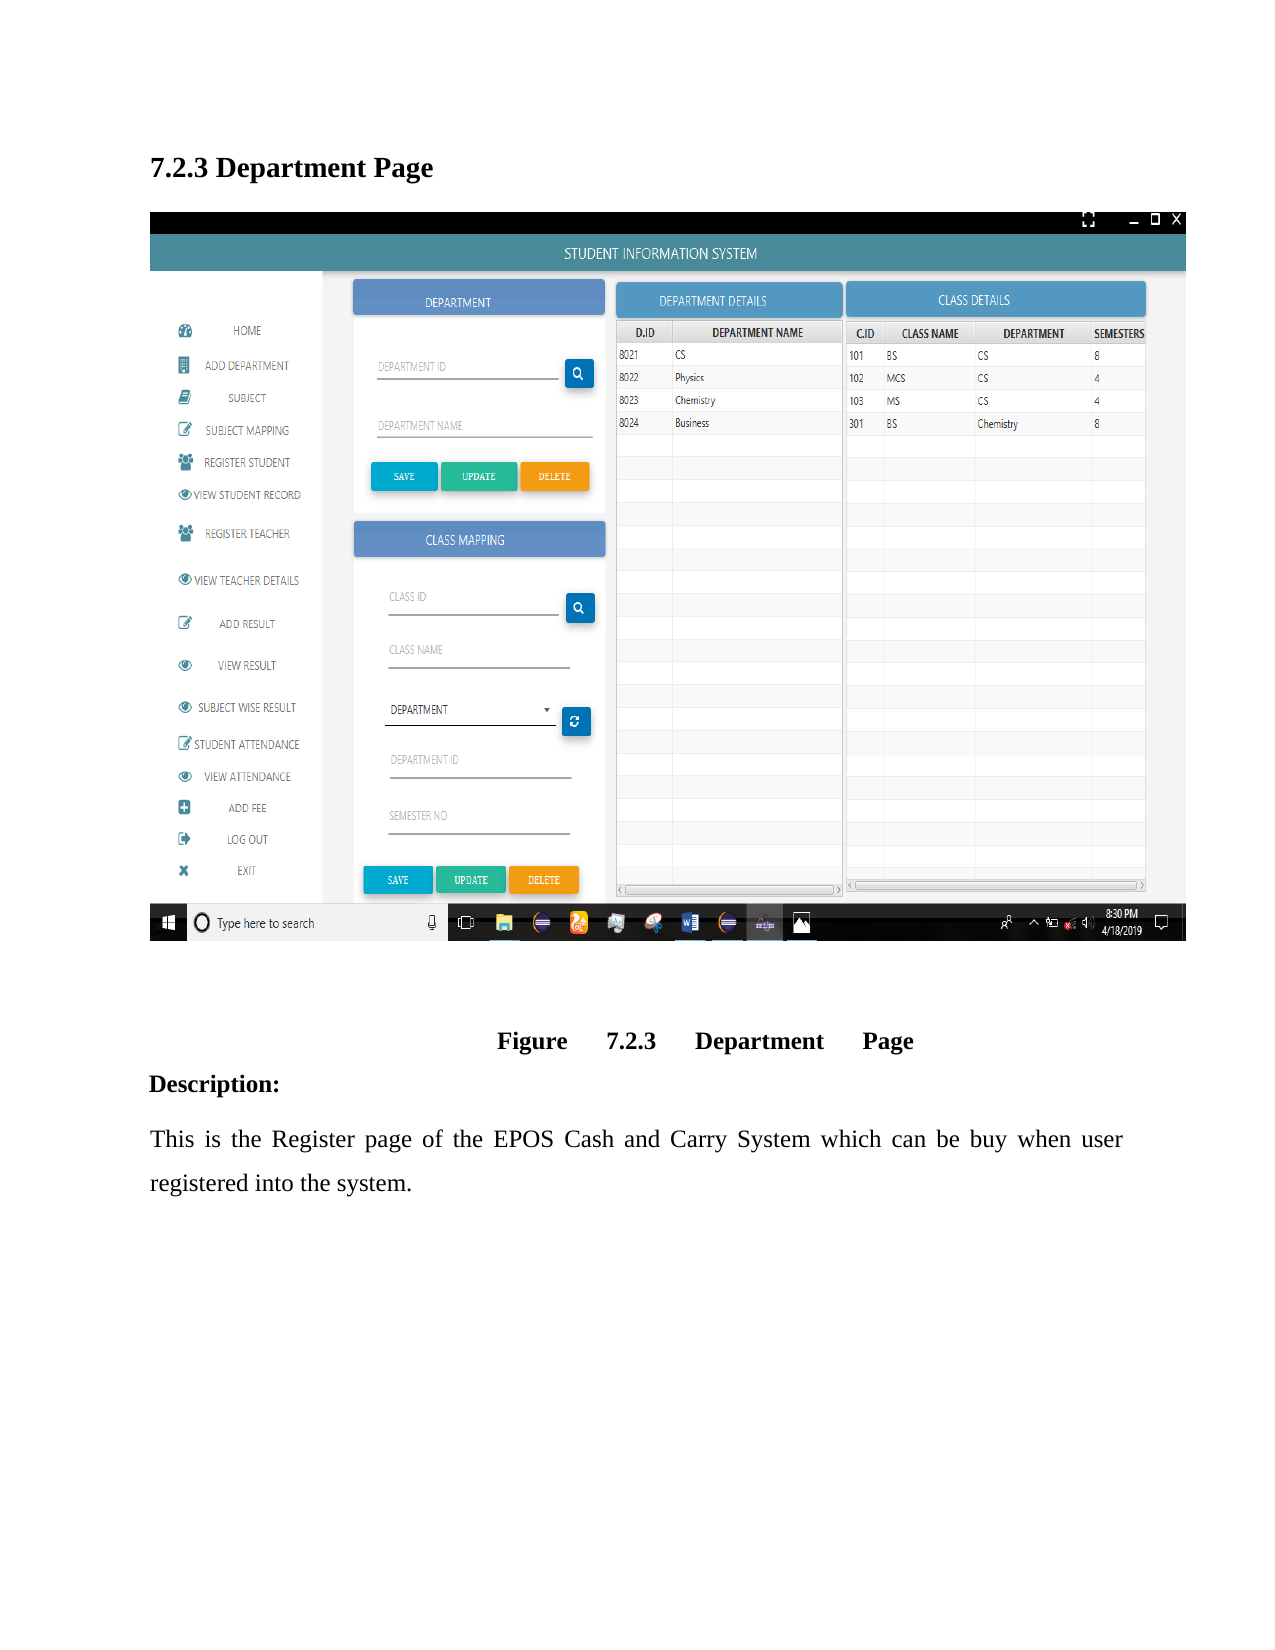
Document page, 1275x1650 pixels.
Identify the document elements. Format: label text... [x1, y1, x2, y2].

text This is the Register page of the EPOS Cash and Carry System which can be buy when user registered into the system. [150, 1124, 1125, 1196]
picture [150, 212, 1186, 941]
subtitle 7.2.3 Department Page [150, 150, 1125, 183]
text Figure 7.2.3 Department Page Description: [148, 1026, 914, 1098]
